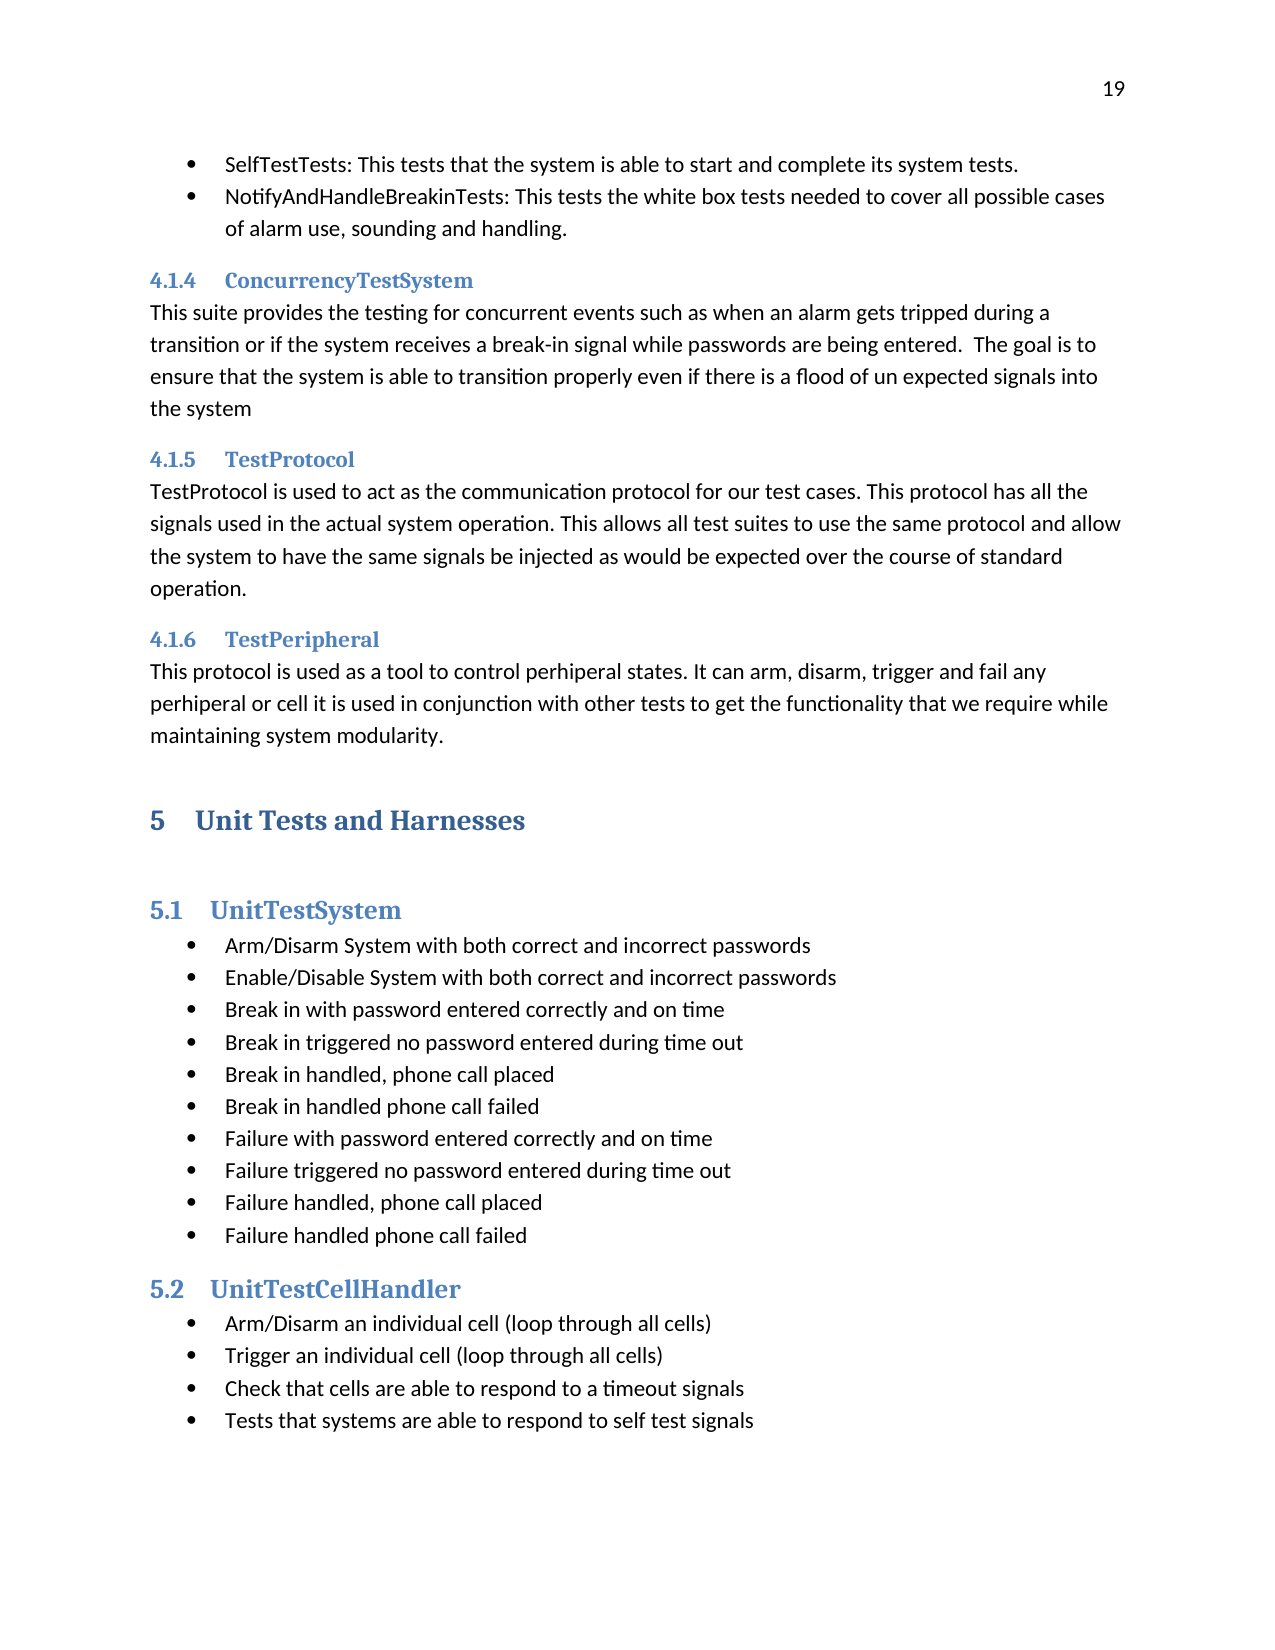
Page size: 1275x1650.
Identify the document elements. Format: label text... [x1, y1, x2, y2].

list Arm/Disarm an individual cell (loop through all cells) [187, 1309, 1125, 1337]
list Break in handled, phone call placed [187, 1060, 1125, 1088]
text This protocol is used as a tool to control perhiperal states. It can arm, disarm, trigger and fail any perhiperal or cell it is used in conjunction with other tests to get the functionality that we require while maintaining system modularity. [150, 657, 1125, 749]
text This suite provides the testing for concurrent events such as when an alarm gets tripped during a transition or if the system receives a break-in signal while passwords are being entered. The goal is to ensure that the system is able to transition properly even if there is a flood of un expected signals into the system [150, 298, 1125, 422]
list Failure with password entered correctly and on time [187, 1124, 1125, 1152]
list Failure triggered no password entered during time out [187, 1156, 1125, 1184]
list SelfTestTests: This tests that the system is able to start and complete its system tests. [187, 150, 1125, 178]
subtitle UnitTestCellHandler [150, 1274, 1125, 1305]
list Tests that systems are able to respond to self test signals [187, 1406, 1125, 1434]
list Break in with password entered correctly and on time [187, 995, 1125, 1023]
list Check that cells are able to respond to a timeout signals [187, 1374, 1125, 1402]
list Enable/Disable System with both correct and incorrect passwords [187, 963, 1125, 991]
list Arm/Disarm System with both correct and incorrect passwords [187, 931, 1125, 959]
list Break in triggered no password entered during time out [187, 1028, 1125, 1056]
list Failure handled phone call failed [187, 1221, 1125, 1249]
subtitle Unit Tests and Harnesses [150, 804, 1125, 837]
subtitle TestPeripheral [150, 627, 1125, 653]
text TestProtocol is used to act as the communication protocol for our test cases. This protocol has all the signals used in the actual system operation. This allows all test suites to use the same protocol and allow the system to have the same signals be injected as would be expected over the course of standard operation. [150, 477, 1125, 602]
subtitle ConcurrencyTestSystem [150, 267, 1125, 294]
list Trigger an individual cell (loop through all cells) [187, 1342, 1125, 1370]
subtitle UnitTestSystem [150, 895, 1125, 926]
list NotifyAndHandleBreakinTests: This tests the white box tests needed to cover all possible cases of alarm use, sounding and handling. [187, 182, 1125, 242]
subtitle TestProtocol [150, 447, 1125, 473]
list Failure handled, phone call placed [187, 1188, 1125, 1217]
list Break in handled phone call failed [187, 1092, 1125, 1120]
